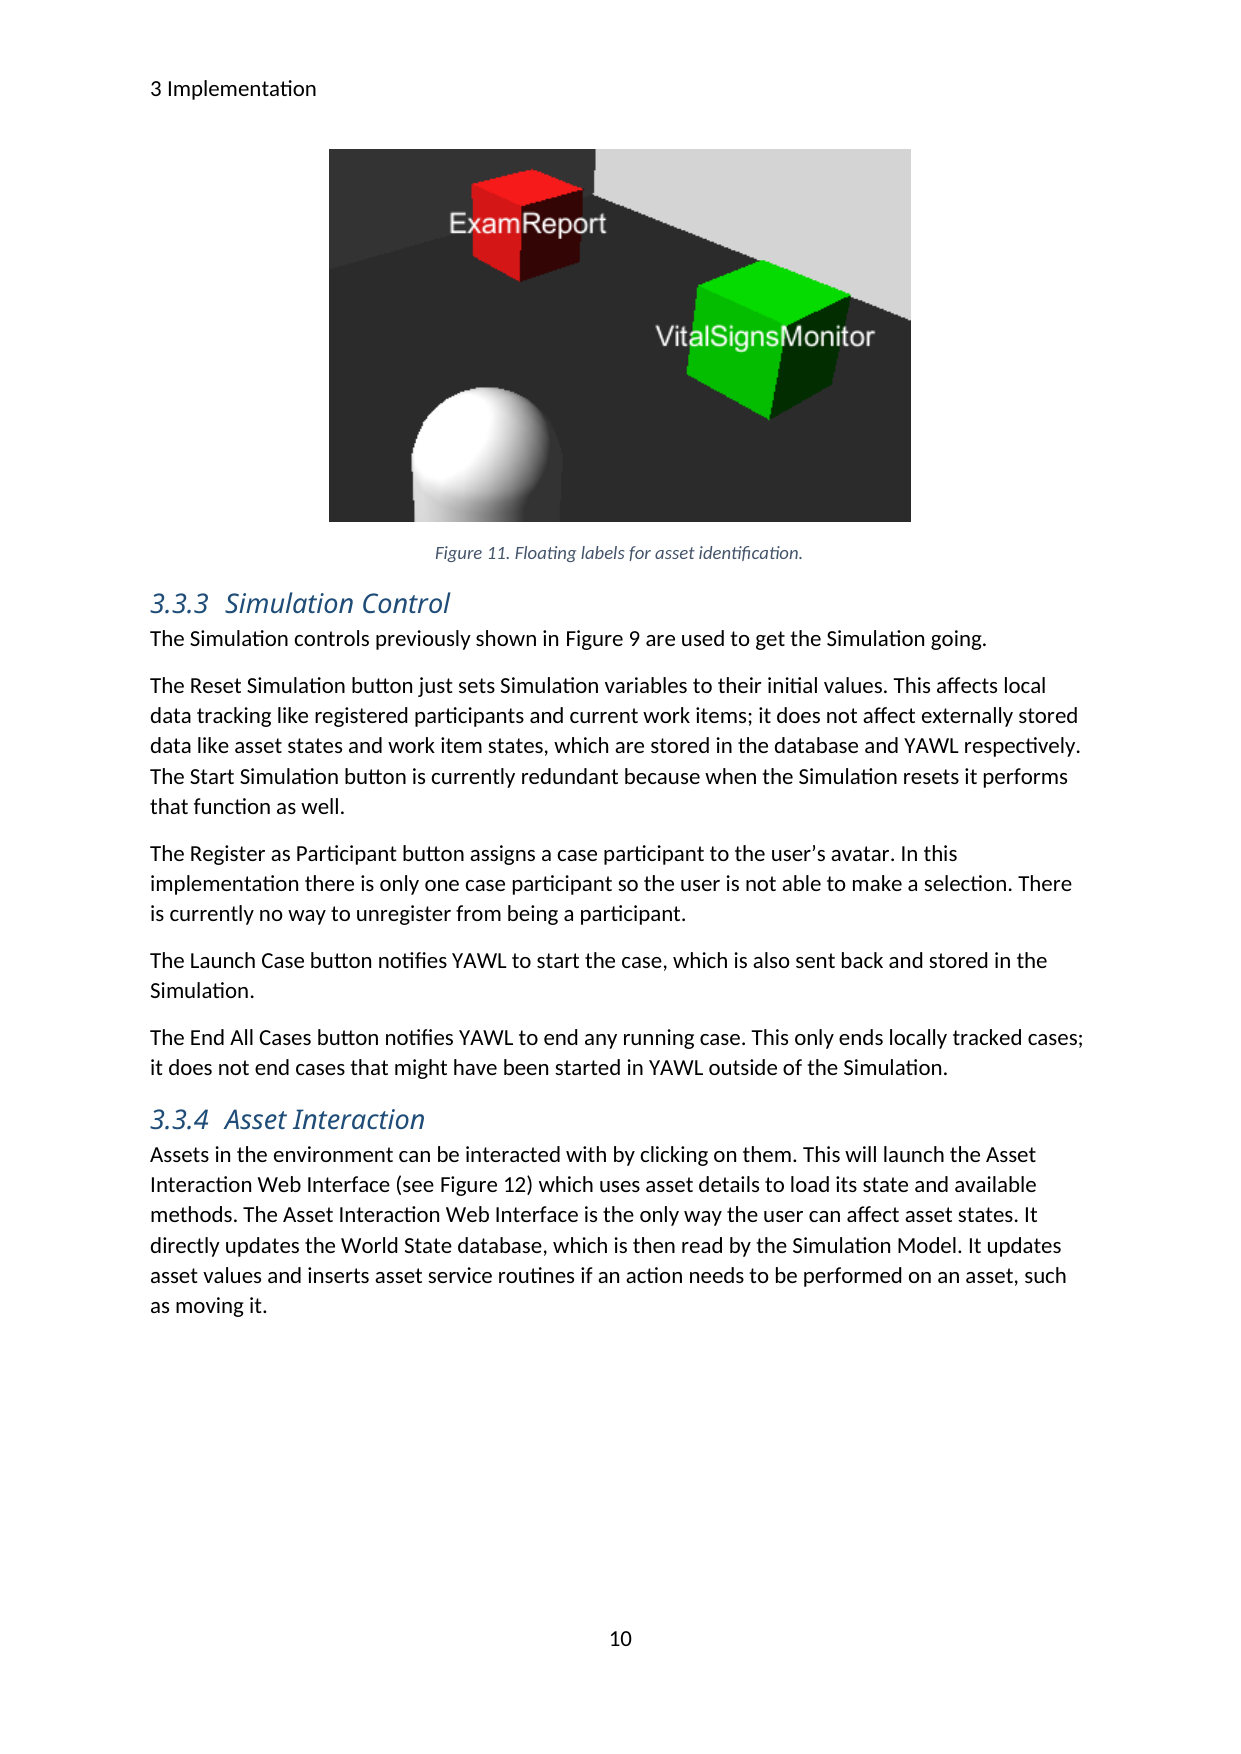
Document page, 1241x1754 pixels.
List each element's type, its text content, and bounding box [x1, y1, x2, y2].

text The Simulation controls previously shown in Figure 9 are used to get the Simulation going. [150, 624, 1090, 652]
text The Reset Simulation button just sets Simulation variables to their initial values. This affects local data tracking like registered participants and current work items; it does not affect externally stored data like asset states and work item states, which are stored in the database and YAWL respectively. The Start Simulation button is currently redundant because when the Simulation resets it performs that function as well. [150, 671, 1090, 820]
text The Register as Participant button assigns a case participant to the user’s avatar. In this implementation there is only one case participant so the user is not able to make a selection. There is currently no way to unregister from being a participant. [150, 839, 1090, 927]
subtitle Simulation Control [150, 584, 1090, 621]
subtitle Asset Interaction [150, 1100, 1090, 1137]
picture [329, 149, 911, 522]
text The Launch Case button notifies YAWL to start the case, which is also sent back and stored in the Simulation. [150, 946, 1090, 1004]
text Assets in the environment can be interacted with by clicking on them. This will launch the Asset Interaction Web Interface (see Figure 12) which uses asset details to load its state and available methods. The Asset Interaction Web Interface is the only way the user can affect asset states. It directly updates the World State database, which is then read by the Simulation Model. It updates asset values and inserts asset service routines if an action needs to be performed on an asset, such as moving it. [150, 1140, 1090, 1319]
text The End All Cases button notifies YAWL to end any running case. This only ends locally tracked cases; it does not end cases that might have been started in YAWL outside of the Simulation. [150, 1023, 1090, 1082]
text Figure 11. Floating labels for asset identification. [150, 541, 1090, 564]
